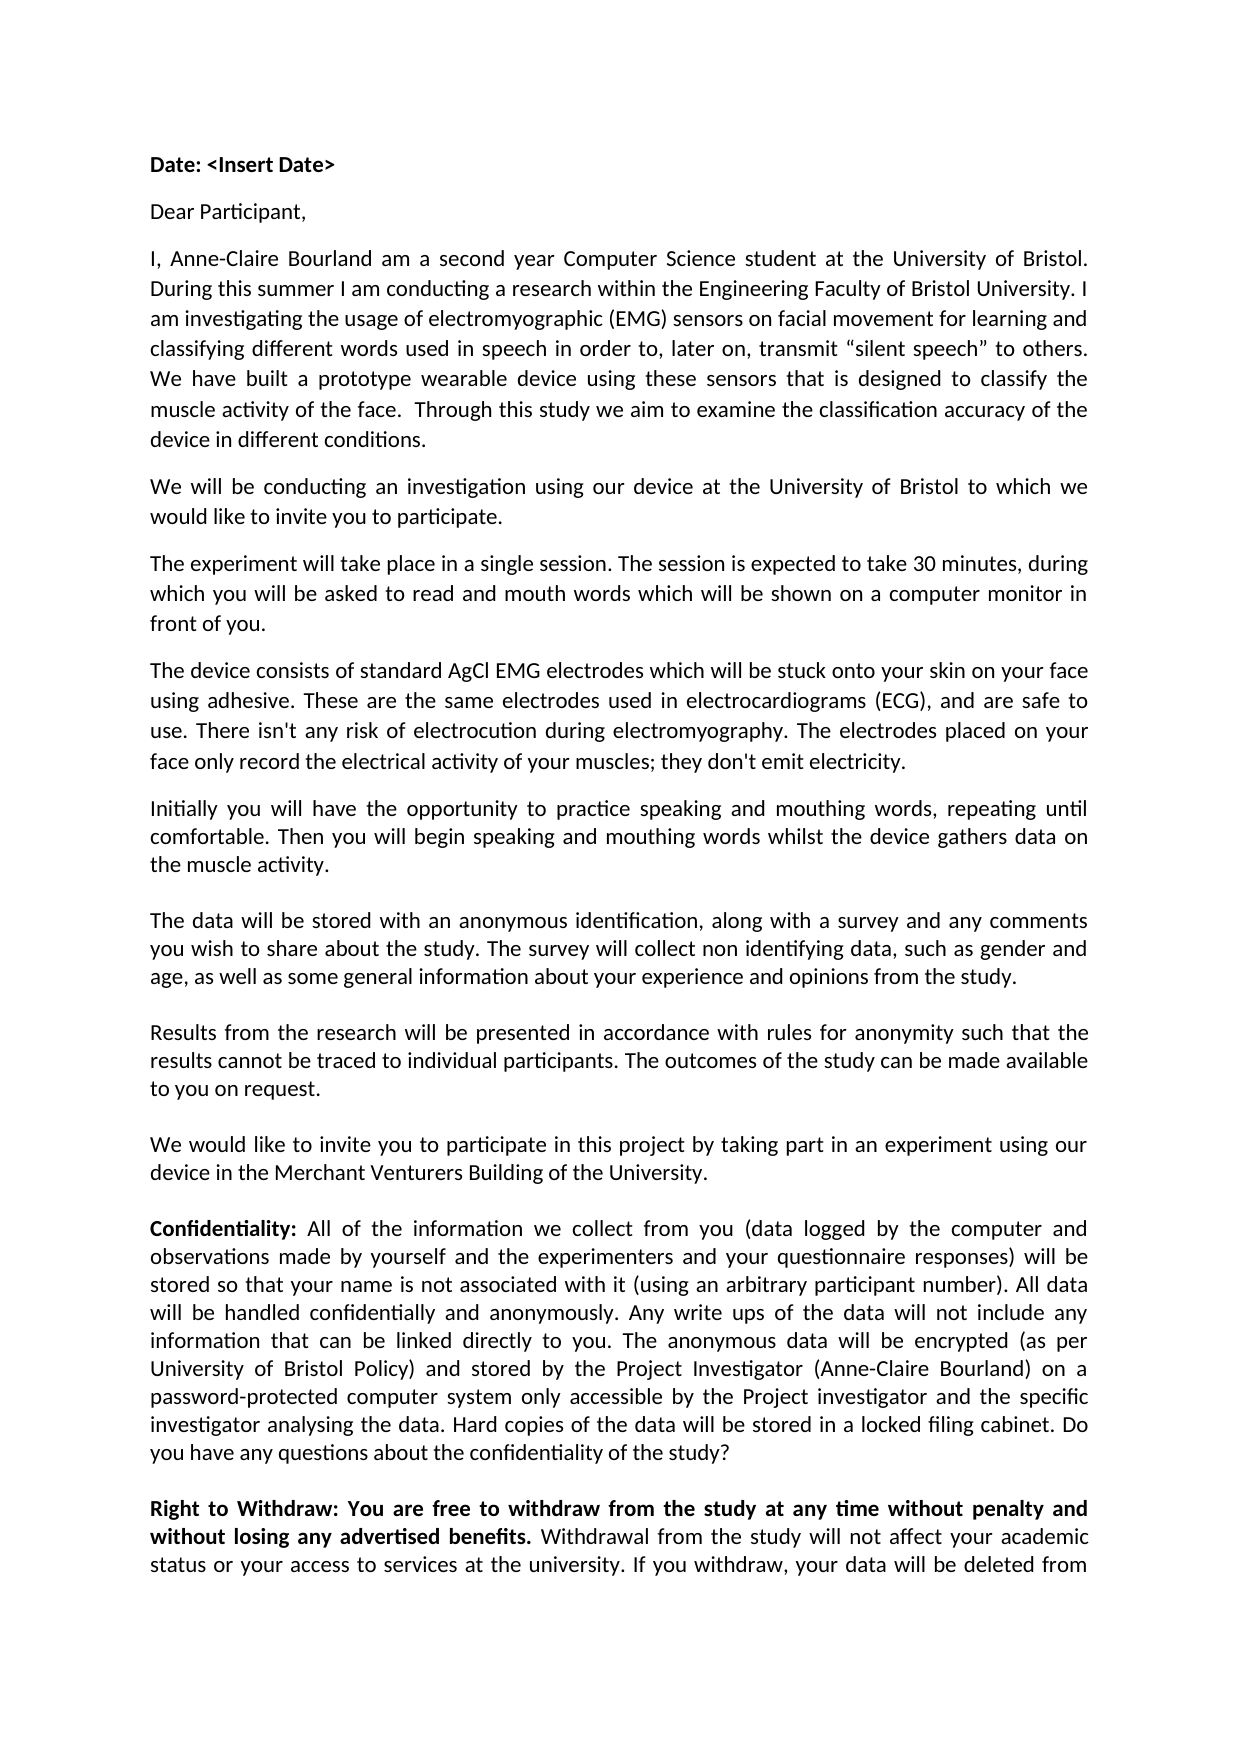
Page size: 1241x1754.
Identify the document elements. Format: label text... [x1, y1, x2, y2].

text Dear Participant, [150, 197, 1090, 225]
text Confidentiality: All of the information we collect from you (data logged by the computer and observations made by yourself and the experimenters and your questionnaire responses) will be stored so that your name is not associated with it (using an arbitrary participant number). All data will be handled confidentially and anonymously. Any write ups of the data will not include any information that can be linked directly to you. The anonymous data will be encrypted (as per University of Bristol Policy) and stored by the Project Investigator (Anne-Claire Bourland) on a password-protected computer system only accessible by the Project investigator and the specific investigator analysing the data. Hard copies of the data will be stored in a locked filing cabinet. Do you have any questions about the confidentiality of the study? [150, 1214, 1090, 1466]
text Initially you will have the opportunity to practice speaking and mouthing words, repeating until comfortable. Then you will begin speaking and mouthing words whilst the device gathers data on the muscle activity. [150, 794, 1090, 878]
text The experiment will take place in a single session. The session is expected to take 30 minutes, during which you will be asked to read and mouth words which will be shown on a computer monitor in front of you. [150, 549, 1090, 637]
text We will be conducting an investigation using our device at the University of Bristol to which we would like to invite you to participate. [150, 472, 1090, 530]
text We would like to invite you to participate in this project by taking part in an experiment using our device in the Merchant Venturers Building of the University. [150, 1130, 1090, 1186]
text Date: <Insert Date> [150, 150, 1090, 178]
text Results from the research will be presented in accordance with rules for anonymity such that the results cannot be traced to individual participants. The outcomes of the study can be made available to you on request. [150, 1018, 1090, 1102]
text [150, 1494, 1090, 1578]
text The device consists of standard AgCl EMG electrodes which will be stuck onto your skin on your face using adhesive. These are the same electrodes used in electrocardiograms (ECG), and are safe to use. There isn't any risk of electrocution during electromyography. The electrodes placed on your face only record the electrical activity of your muscles; they don't emit electricity. [150, 656, 1090, 775]
text I, Anne-Claire Bourland am a second year Computer Science student at the University of Bristol. During this summer I am conducting a research within the Engineering Faculty of Bristol University. I am investigating the usage of electromyographic (EMG) sensors on facial movement for learning and classifying different words used in speech in order to, later on, transmit “silent speech” to others. We have built a prototype wearable device using these sensors that is designed to classify the muscle activity of the face. Through this study we aim to examine the classification accuracy of the device in different conditions. [150, 244, 1090, 453]
text The data will be stored with an anonymous identification, along with a survey and any comments you wish to share about the study. The survey will collect non identifying data, such as gender and age, as well as some general information about your experience and opinions from the study. [150, 906, 1090, 990]
